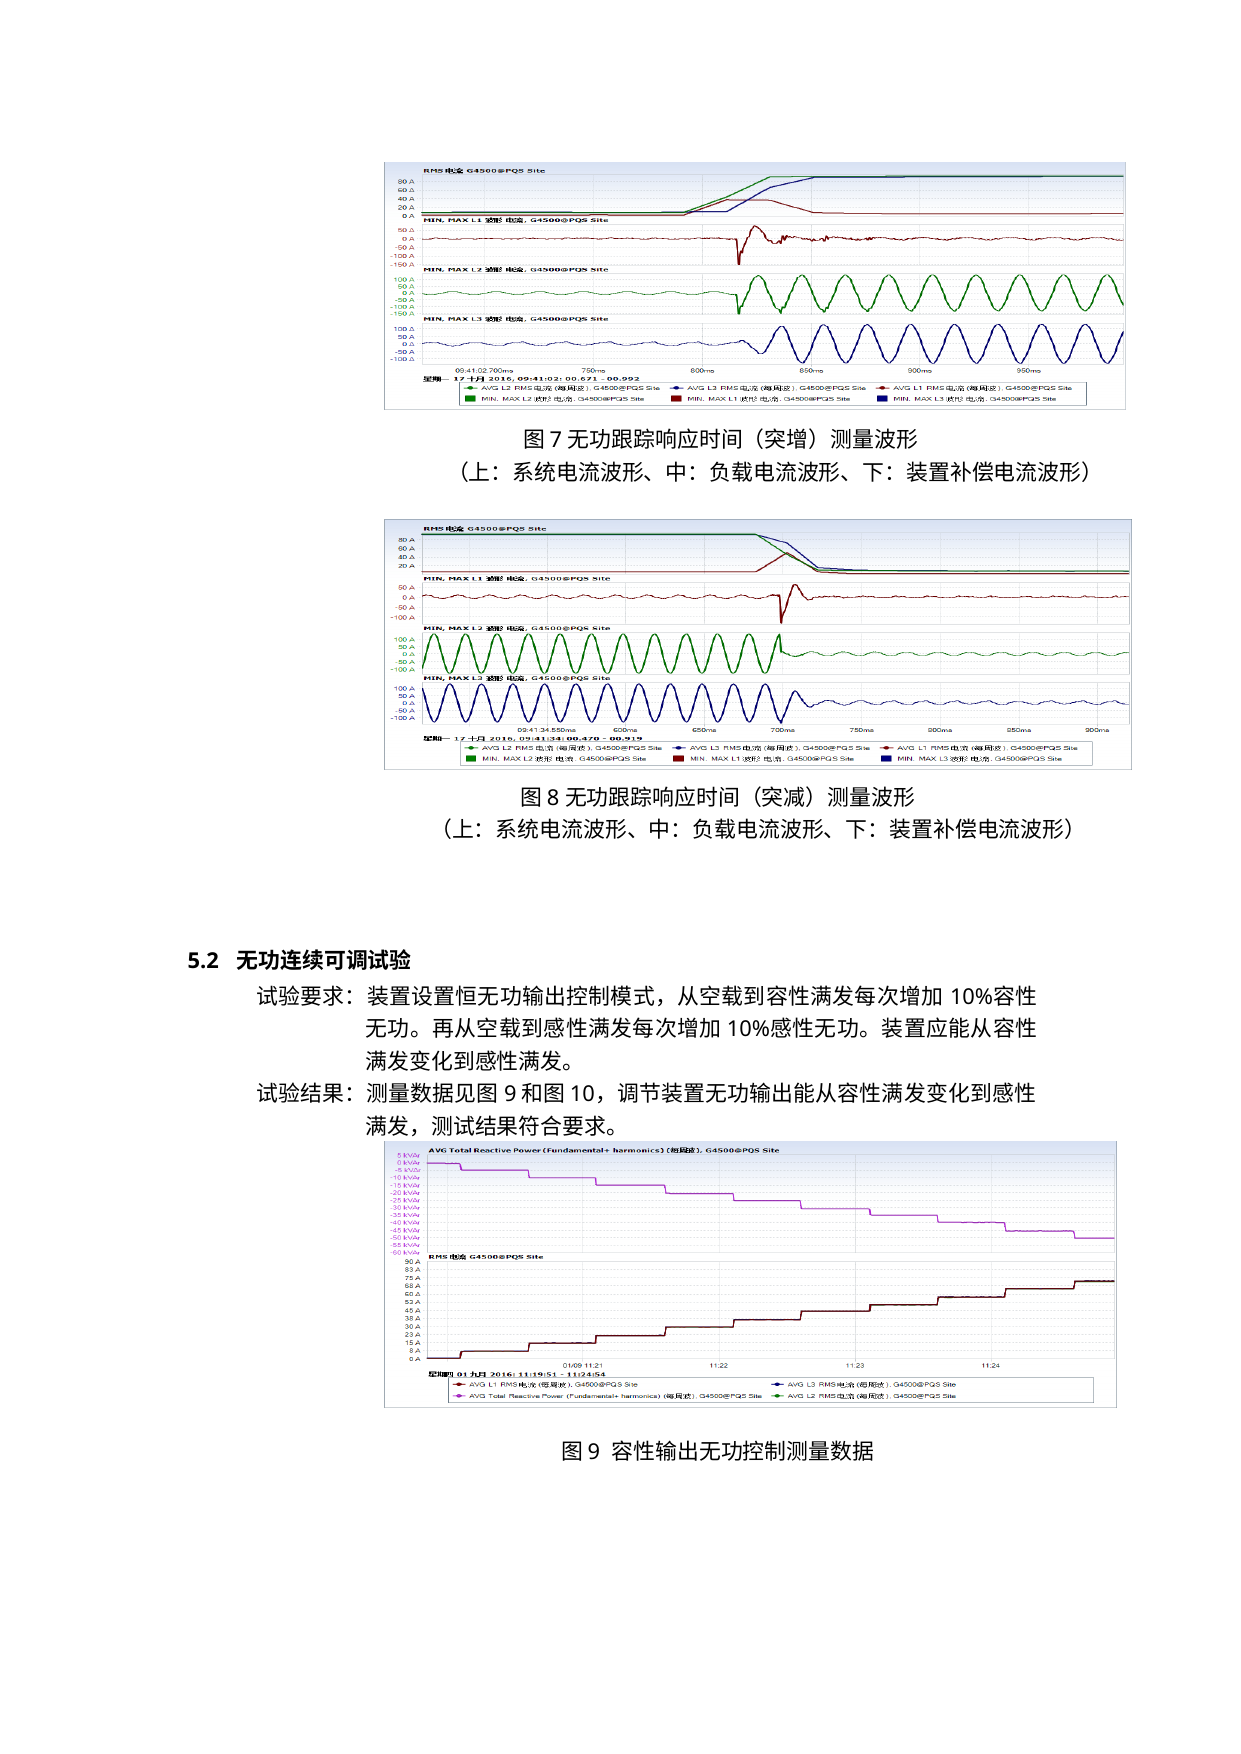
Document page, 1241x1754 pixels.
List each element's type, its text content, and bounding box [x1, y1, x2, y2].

text 图7 无功跟踪响应时间（突增）测量波形 [187, 422, 996, 454]
text （上：系统电流波形、中：负载电流波形、下：装置补偿电流波形） [187, 454, 1103, 487]
picture [384, 162, 1126, 410]
text 图8 无功跟踪响应时间（突减）测量波形 [187, 779, 996, 812]
picture [384, 1141, 1117, 1408]
text 试验结果：测量数据见图9和图10，调节装置无功输出能从容性满发变化到感性满发，测试结果符合要求。 [256, 1076, 1037, 1141]
picture [384, 519, 1132, 770]
text 试验要求：装置设置恒无功输出控制模式，从空载到容性满发每次增加10%容性无功。再从空载到感性满发每次增加10%感性无功。装置应能从容性满发变化到感性满发。 [256, 978, 1037, 1076]
subtitle 无功连续可调试验 [187, 942, 1053, 975]
text （上：系统电流波形、中：负载电流波形、下：装置补偿电流波形） [187, 812, 1162, 844]
text 图9 容性输出无功控制测量数据 [187, 1433, 996, 1466]
